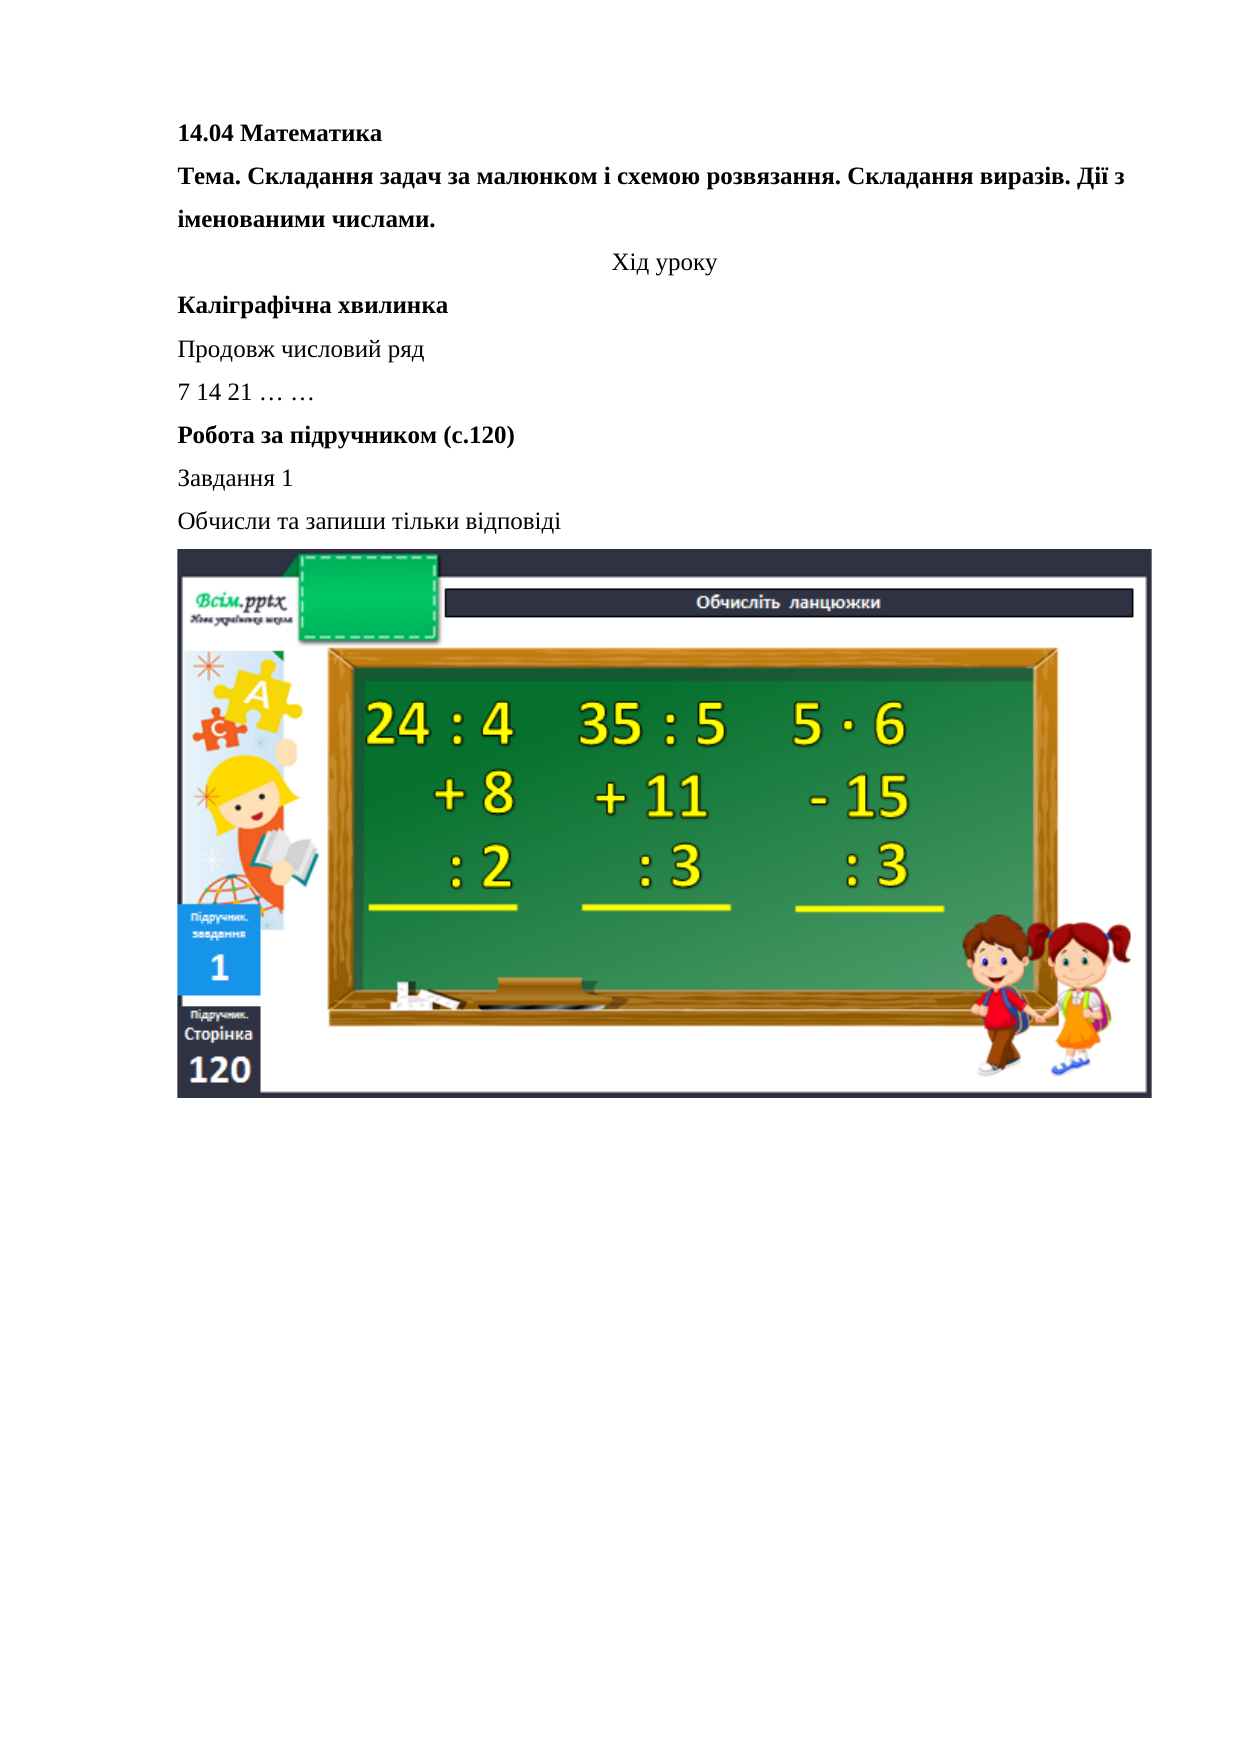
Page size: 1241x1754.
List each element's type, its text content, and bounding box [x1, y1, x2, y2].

text Тема. Складання задач за малюнком і схемою розвязання. Складання виразів. Дії з іменованими числами. [177, 161, 1152, 233]
text Робота за підручником (с.120) [177, 420, 1152, 449]
text Хід уроку [177, 247, 1152, 276]
text Продовж числовий ряд [177, 334, 1152, 362]
text Завдання 1 [177, 463, 1152, 492]
picture [177, 549, 1152, 1098]
text 7 14 21 … … [177, 377, 1152, 406]
text 14.04 Математика [177, 118, 1152, 147]
text Обчисли та запиши тільки відповіді [177, 506, 1152, 535]
text Каліграфічна хвилинка [177, 291, 1152, 319]
